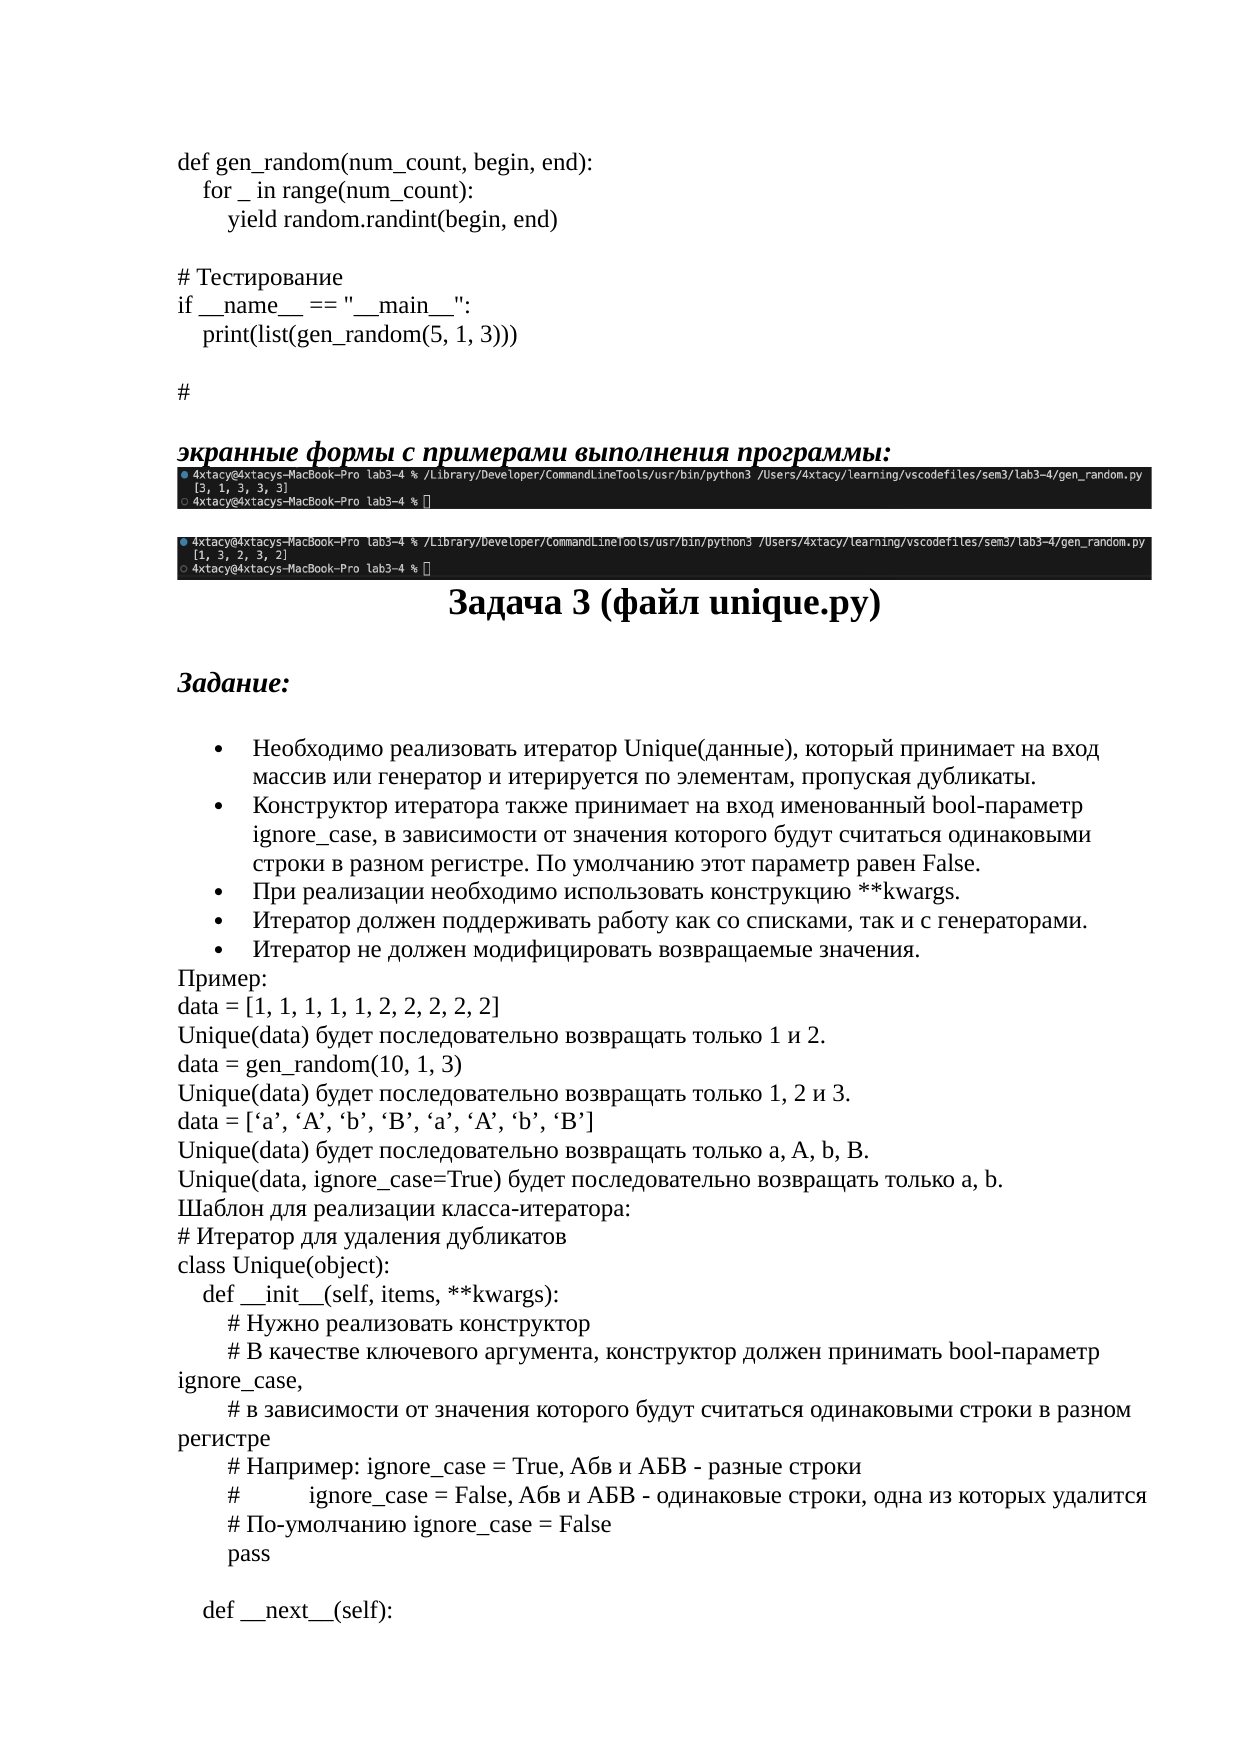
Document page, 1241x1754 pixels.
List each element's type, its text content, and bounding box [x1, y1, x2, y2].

text # Нужно реализовать конструктор [177, 1308, 1152, 1336]
text for _ in range(num_count): [177, 176, 1152, 204]
text # По-умолчанию ignore_case = False [177, 1509, 1152, 1538]
text def __next__(self): [177, 1595, 1152, 1624]
text if __name__ == "__main__": [177, 291, 1152, 319]
text Шаблон для реализации класса-итератора: [177, 1193, 1152, 1221]
text # В качестве ключевого аргумента, конструктор должен принимать bool-параметр ignore_case, [177, 1336, 1152, 1394]
text data = gen_random(10, 1, 3) [177, 1049, 1152, 1078]
list Необходимо реализовать итератор Unique(данные), который принимает на вход массив или генератор и итерируется по элементам, пропуская дубликаты. [215, 733, 1152, 790]
text yield random.randint(begin, end) [177, 204, 1152, 233]
list Итератор должен поддерживать работу как со списками, так и с генераторами. [215, 905, 1152, 934]
text def __init__(self, items, **kwargs): [177, 1279, 1152, 1308]
text data = [‘a’, ‘A’, ‘b’, ‘B’, ‘a’, ‘A’, ‘b’, ‘B’] [177, 1106, 1152, 1135]
text экранные формы с примерами выполнения программы: [177, 434, 1152, 467]
text # Например: ignore_case = True, Aбв и АБВ - разные строки [177, 1451, 1152, 1480]
text # [177, 377, 1152, 406]
text Unique(data) будет последовательно возвращать только a, A, b, B. [177, 1135, 1152, 1164]
list При реализации необходимо использовать конструкцию **kwargs. [215, 876, 1152, 905]
text Задача 3 (файл unique.py) [177, 580, 1152, 622]
list Конструктор итератора также принимает на вход именованный bool-параметр ignore_case, в зависимости от значения которого будут считаться одинаковыми строки в разном регистре. По умолчанию этот параметр равен False. [215, 790, 1152, 876]
text def gen_random(num_count, begin, end): [177, 147, 1152, 176]
text data = [1, 1, 1, 1, 1, 2, 2, 2, 2, 2] [177, 991, 1152, 1020]
text # ignore_case = False, Aбв и АБВ - одинаковые строки, одна из которых удалится [177, 1480, 1152, 1509]
picture [177, 537, 1152, 580]
text # Тестирование [177, 262, 1152, 291]
text pass [177, 1538, 1152, 1566]
text Unique(data) будет последовательно возвращать только 1, 2 и 3. [177, 1078, 1152, 1106]
text Пример: [177, 963, 1152, 991]
text print(list(gen_random(5, 1, 3))) [177, 319, 1152, 348]
text # Итератор для удаления дубликатов [177, 1221, 1152, 1250]
text # в зависимости от значения которого будут считаться одинаковыми строки в разном регистре [177, 1394, 1152, 1451]
text Unique(data, ignore_case=True) будет последовательно возвращать только a, b. [177, 1164, 1152, 1193]
text class Unique(object): [177, 1250, 1152, 1279]
text Unique(data) будет последовательно возвращать только 1 и 2. [177, 1020, 1152, 1049]
list Итератор не должен модифицировать возвращаемые значения. [215, 934, 1152, 963]
text Задание: [177, 666, 1152, 699]
picture [177, 467, 1152, 509]
